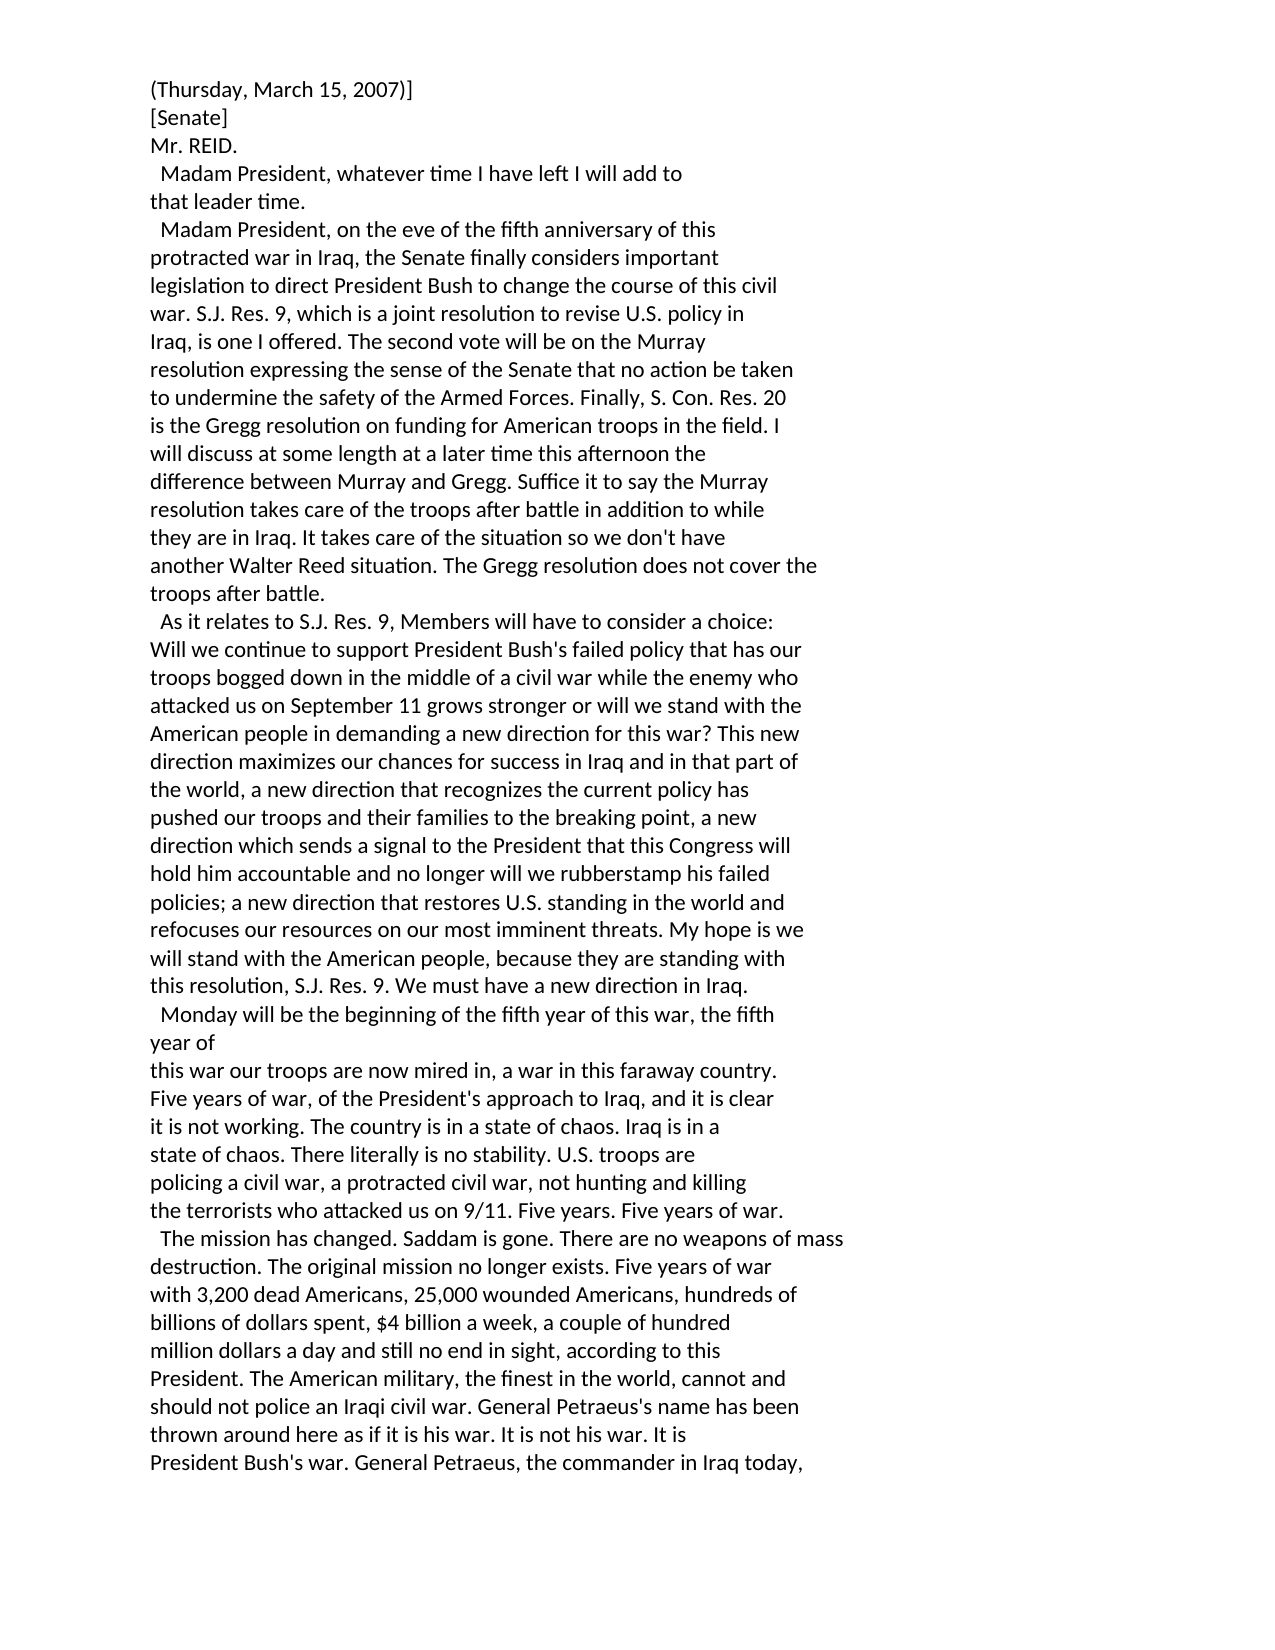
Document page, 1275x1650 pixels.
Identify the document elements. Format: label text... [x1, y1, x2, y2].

text attacked us on September 11 grows stronger or will we stand with the [150, 691, 1125, 719]
text another Walter Reed situation. The Gregg resolution does not cover the [150, 551, 1125, 579]
text pushed our troops and their families to the breaking point, a new [150, 803, 1125, 832]
text The mission has changed. Saddam is gone. There are no weapons of mass [150, 1224, 1125, 1252]
text Will we continue to support President Bush's failed policy that has our [150, 635, 1125, 663]
text it is not working. The country is in a state of chaos. Iraq is in a [150, 1112, 1125, 1140]
text refocuses our resources on our most imminent threats. My hope is we [150, 916, 1125, 944]
text policing a civil war, a protracted civil war, not hunting and killing [150, 1168, 1125, 1196]
text they are in Iraq. It takes care of the situation so we don't have [150, 523, 1125, 551]
text legislation to direct President Bush to change the course of this civil [150, 271, 1125, 299]
text Monday will be the beginning of the fifth year of this war, the fifth [150, 1000, 1125, 1028]
text is the Gregg resolution on funding for American troops in the field. I [150, 411, 1125, 439]
text to undermine the safety of the Armed Forces. Finally, S. Con. Res. 20 [150, 383, 1125, 411]
text troops bogged down in the middle of a civil war while the enemy who [150, 663, 1125, 691]
text thrown around here as if it is his war. It is not his war. It is [150, 1420, 1125, 1448]
text this war our troops are now mired in, a war in this faraway country. [150, 1056, 1125, 1084]
text will discuss at some length at a later time this afternoon the [150, 439, 1125, 467]
text hold him accountable and no longer will we rubberstamp his failed [150, 859, 1125, 888]
text policies; a new direction that restores U.S. standing in the world and [150, 888, 1125, 916]
text state of chaos. There literally is no stability. U.S. troops are [150, 1140, 1125, 1168]
text Madam President, on the eve of the fifth anniversary of this [150, 215, 1125, 243]
text this resolution, S.J. Res. 9. We must have a new direction in Iraq. [150, 972, 1125, 1000]
text the world, a new direction that recognizes the current policy has [150, 776, 1125, 803]
text Five years of war, of the President's approach to Iraq, and it is clear [150, 1084, 1125, 1112]
text war. S.J. Res. 9, which is a joint resolution to revise U.S. policy in [150, 299, 1125, 327]
text President Bush's war. General Petraeus, the commander in Iraq today, [150, 1448, 1125, 1476]
text million dollars a day and still no end in sight, according to this [150, 1336, 1125, 1364]
text that leader time. [150, 187, 1125, 215]
text difference between Murray and Gregg. Suffice it to say the Murray [150, 467, 1125, 495]
text direction which sends a signal to the President that this Congress will [150, 832, 1125, 859]
text will stand with the American people, because they are standing with [150, 944, 1125, 972]
text As it relates to S.J. Res. 9, Members will have to consider a choice: [150, 607, 1125, 635]
text President. The American military, the finest in the world, cannot and [150, 1364, 1125, 1392]
text Iraq, is one I offered. The second vote will be on the Murray [150, 327, 1125, 355]
text resolution takes care of the troops after battle in addition to while [150, 495, 1125, 523]
text direction maximizes our chances for success in Iraq and in that part of [150, 747, 1125, 776]
text troops after battle. [150, 579, 1125, 607]
text should not police an Iraqi civil war. General Petraeus's name has been [150, 1392, 1125, 1420]
text with 3,200 dead Americans, 25,000 wounded Americans, hundreds of [150, 1280, 1125, 1308]
text American people in demanding a new direction for this war? This new [150, 719, 1125, 747]
text destruction. The original mission no longer exists. Five years of war [150, 1252, 1125, 1280]
text year of [150, 1028, 1125, 1056]
text Madam President, whatever time I have left I will add to [150, 159, 1125, 187]
text resolution expressing the sense of the Senate that no action be taken [150, 355, 1125, 383]
text protracted war in Iraq, the Senate finally considers important [150, 243, 1125, 271]
text billions of dollars spent, $4 billion a week, a couple of hundred [150, 1308, 1125, 1336]
text the terrorists who attacked us on 9/11. Five years. Five years of war. [150, 1196, 1125, 1224]
